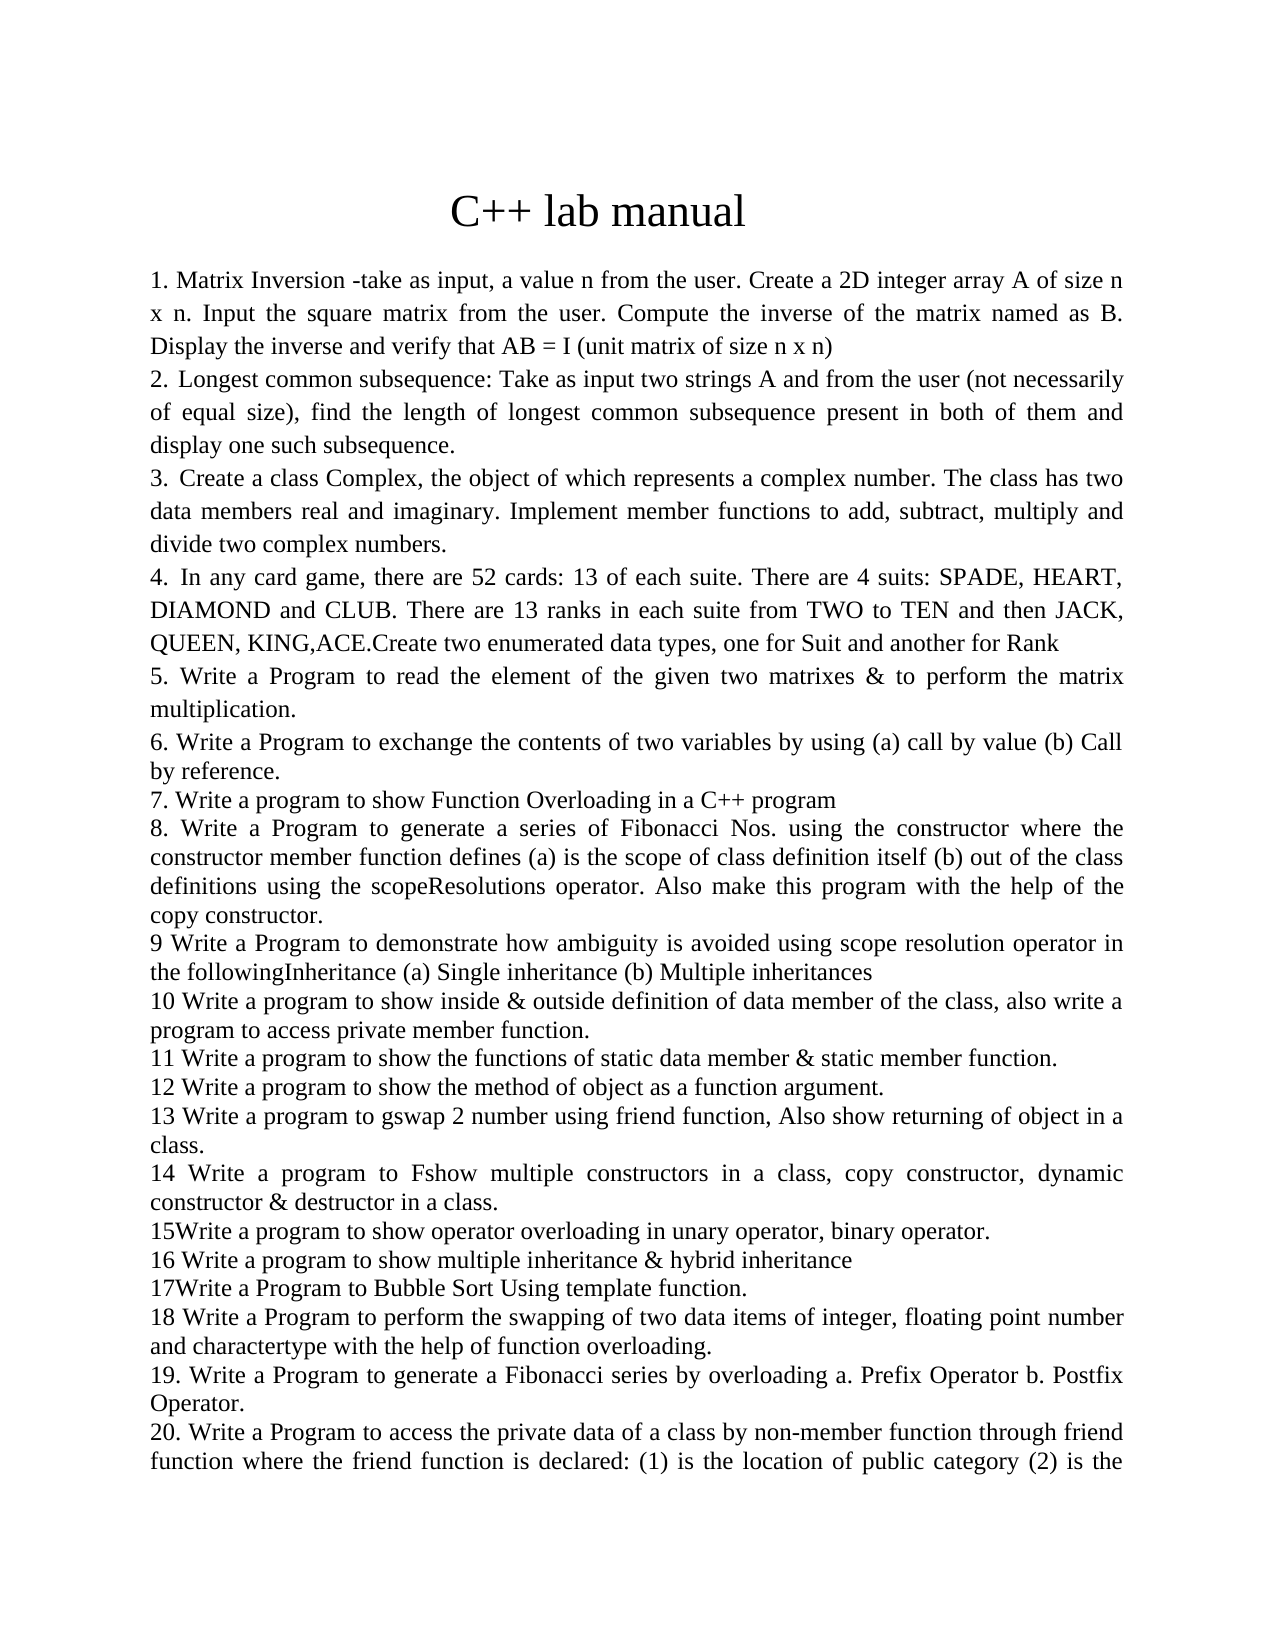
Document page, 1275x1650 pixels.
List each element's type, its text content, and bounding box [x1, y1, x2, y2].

text 3. Create a class Complex, the object of which represents a complex number. The class has two data members real and imaginary. Implement member functions to add, subtract, multiply and divide two complex numbers. [150, 463, 1125, 558]
text 6. Write a Program to exchange the contents of two variables by using (a) call by value (b) Call by reference. [150, 727, 1125, 785]
text 14 Write a program to Fshow multiple constructors in a class, copy constructor, dynamic constructor & destructor in a class. [150, 1158, 1125, 1216]
text 1. Matrix Inversion -take as input, a value n from the user. Create a 2D integer array A of size n x n. Input the square matrix from the user. Compute the inverse of the matrix named as B. Display the inverse and verify that AB = I (unit matrix of size n x n) [150, 265, 1125, 360]
list C++ lab manual [225, 183, 1125, 236]
text 10 Write a program to show inside & outside definition of data member of the class, also write a program to access private member function. [150, 986, 1125, 1043]
text 8. Write a Program to generate a series of Fibonacci Nos. using the constructor where the constructor member function defines (a) is the scope of class definition itself (b) out of the class definitions using the scopeResolutions operator. Also make this program with the help of the copy constructor. [150, 813, 1125, 928]
text 4. In any card game, there are 52 cards: 13 of each suite. There are 4 suits: SPADE, HEART, DIAMOND and CLUB. There are 13 ranks in each suite from TWO to TEN and then JACK, QUEEN, KING,ACE.Create two enumerated data types, one for Suit and another for Rank [150, 562, 1125, 657]
text 9 Write a Program to demonstrate how ambiguity is avoided using scope resolution operator in the followingInheritance (a) Single inheritance (b) Multiple inheritances [150, 928, 1125, 986]
text 7. Write a program to show Function Overloading in a C++ program [150, 785, 1125, 813]
text 17Write a Program to Bubble Sort Using template function. [150, 1273, 1125, 1302]
text 11 Write a program to show the functions of static data member & static member function. [150, 1043, 1125, 1072]
text 19. Write a Program to generate a Fibonacci series by overloading a. Prefix Operator b. Postfix Operator. [150, 1360, 1125, 1417]
text 12 Write a program to show the method of object as a function argument. [150, 1072, 1125, 1101]
text 13 Write a program to gswap 2 number using friend function, Also show returning of object in a class. [150, 1101, 1125, 1158]
text 2. Longest common subsequence: Take as input two strings A and from the user (not necessarily of equal size), find the length of longest common subsequence present in both of them and display one such subsequence. [150, 364, 1125, 459]
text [150, 1417, 1125, 1475]
text 18 Write a Program to perform the swapping of two data items of integer, floating point number and charactertype with the help of function overloading. [150, 1302, 1125, 1360]
text 16 Write a program to show multiple inheritance & hybrid inheritance [150, 1245, 1125, 1273]
text 15Write a program to show operator overloading in unary operator, binary operator. [150, 1216, 1125, 1245]
text 5. Write a Program to read the element of the given two matrixes & to perform the matrix multiplication. [150, 661, 1125, 723]
